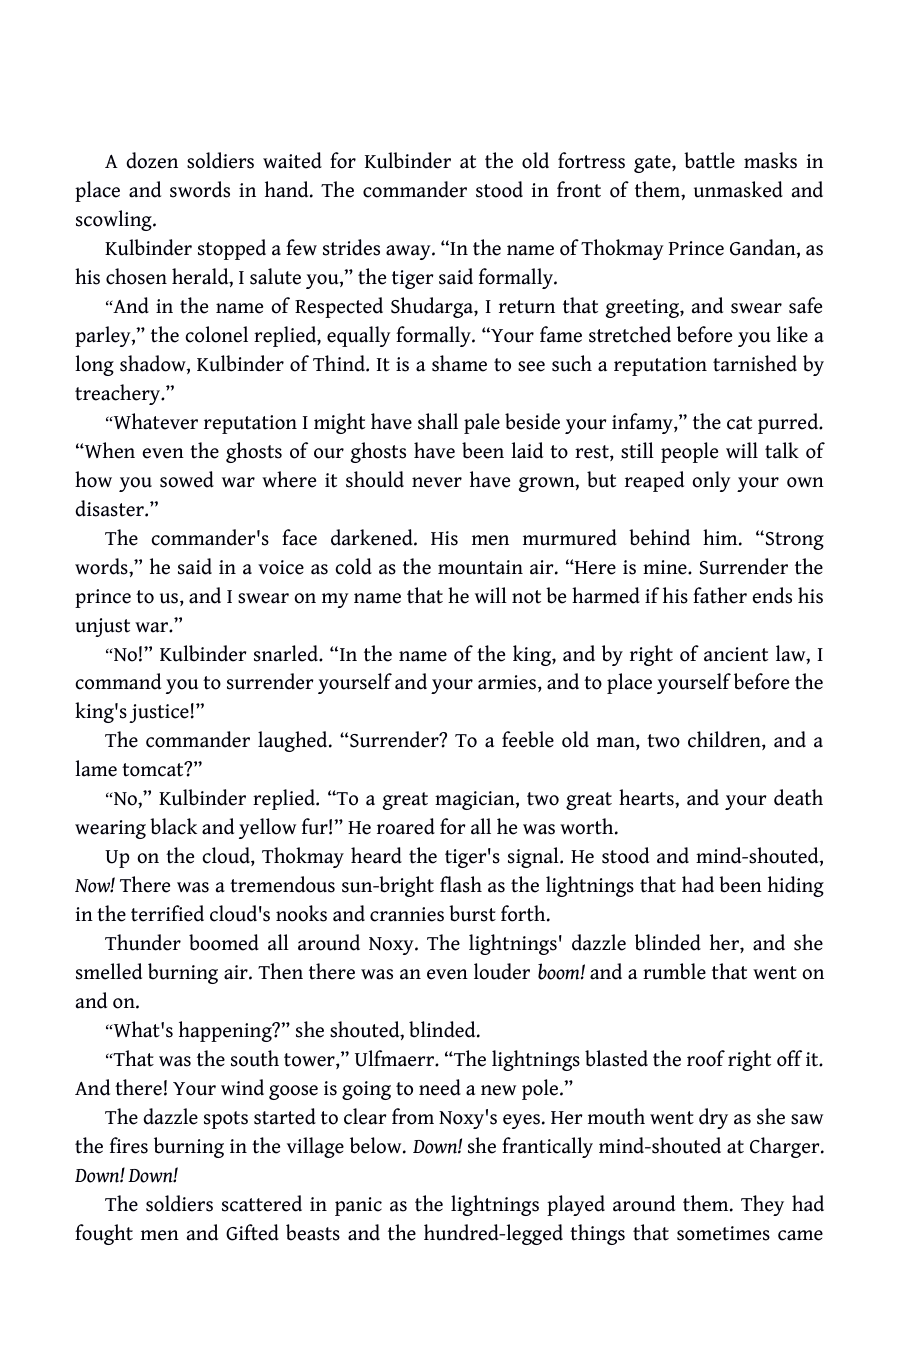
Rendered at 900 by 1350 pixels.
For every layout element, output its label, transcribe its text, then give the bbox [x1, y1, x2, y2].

text The commander's face darkened. His men murmured behind him. “Strong words,” he said in a voice as cold as the mountain air. “Here is mine. Surrender the prince to us, and I swear on my name that he will not be harmed if his father ends his unjust war.” [75, 527, 825, 638]
text “That was the south tower,” Ulfmaerr. “The lightnings blasted the roof right off it. And there! Your wind goose is going to need a new pole.” [75, 1048, 825, 1101]
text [75, 1193, 825, 1246]
text “No,” Kulbinder replied. “To a great magician, two great hearts, and your death wearing black and yellow fur!” He roared for all he was worth. [75, 788, 825, 841]
text A dozen soldiers waited for Kulbinder at the old fortress gate, battle masks in place and swords in hand. The commander stood in front of them, unmasked and scowling. [75, 151, 825, 233]
text “No!” Kulbinder snarled. “In the name of the king, and by right of ancient law, I command you to surrender yourself and your armies, and to place yourself before the king's justice!” [75, 643, 825, 725]
text “And in the name of Respected Shudarga, I return that greeting, and swear safe parley,” the colonel replied, equally formally. “Your fame stretched before you like a long shadow, Kulbinder of Thind. It is a shame to see such a reputation tarnished by treachery.” [75, 295, 825, 406]
text “Whatever reputation I might have shall pale beside your infamy,” the cat purred. “When even the ghosts of our ghosts have been laid to rest, still people will talk of how you sowed war where it should never have grown, but reaped only your own disaster.” [75, 411, 825, 522]
text The dazzle spots started to clear from Noxy's eyes. Her mouth went dry as she saw the fires burning in the village below. Down! she frantically mind-shouted at Charger. Down! Down! [75, 1106, 825, 1188]
text Thunder boomed all around Noxy. The lightnings' dazzle blinded her, and she smelled burning air. Then there was an even louder boom! and a rumble that went on and on. [75, 932, 825, 1014]
text Up on the cloud, Thokmay heard the tiger's signal. He stood and mind-shouted, Now! There was a tremendous sun-bright flash as the lightnings that had been hiding in the terrified cloud's nooks and crannies burst forth. [75, 846, 825, 928]
text The commander laughed. “Surrender? To a feeble old man, two children, and a lame tomcat?” [75, 730, 825, 783]
text Kulbinder stopped a few strides away. “In the name of Thokmay Prince Gandan, as his chosen herald, I salute you,” the tiger said formally. [75, 237, 825, 291]
text “What's happening?” she shouted, blinded. [75, 1019, 825, 1043]
